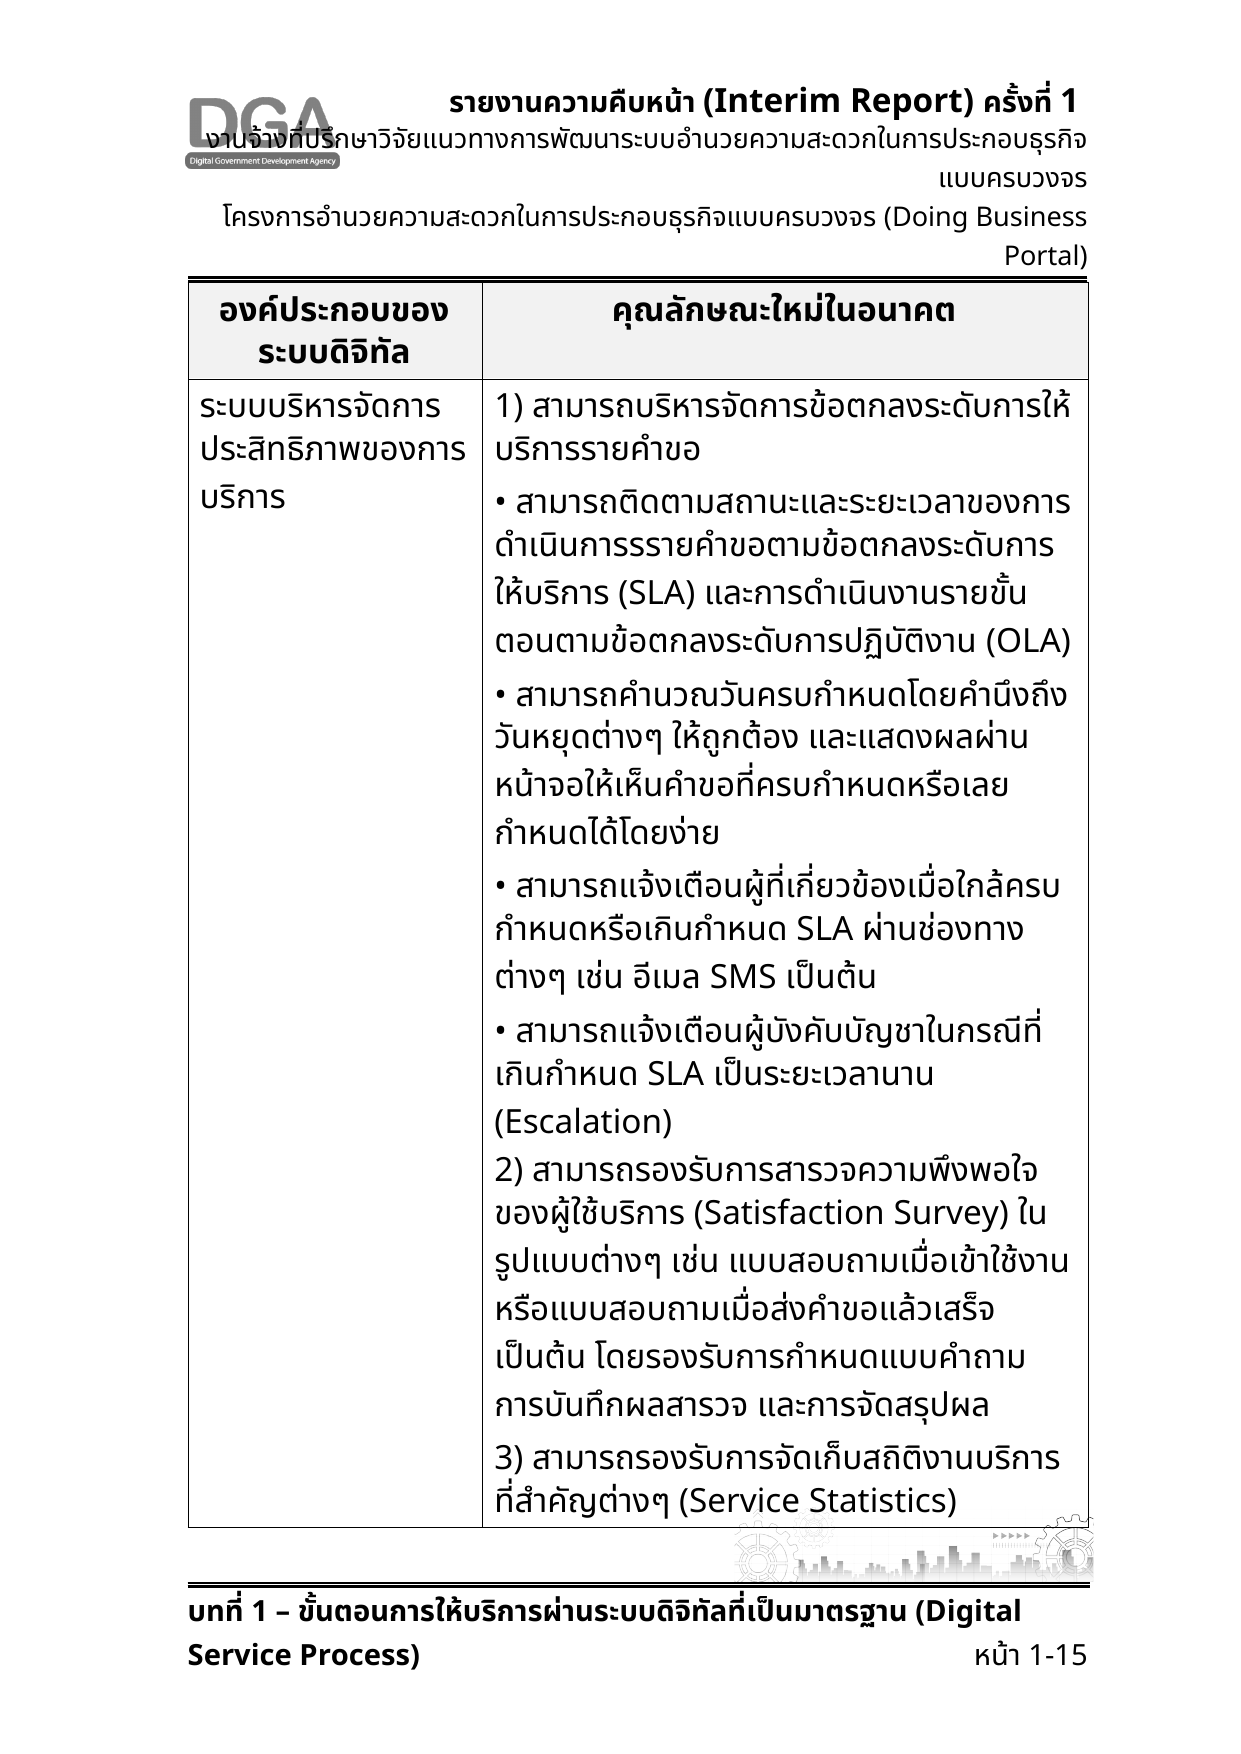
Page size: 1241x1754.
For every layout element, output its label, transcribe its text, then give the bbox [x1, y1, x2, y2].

table_header คุณลักษณะใหม่ในอนาคต [483, 283, 1088, 378]
picture [734, 1505, 1094, 1582]
table_cell ระบบบริหารจัดการประสิทธิภาพของการบริการ [189, 380, 482, 1527]
picture [185, 97, 340, 169]
table_cell 1) สามารถบริหารจัดการข้อตกลงระดับการให้บริการรายคำขอ • สามารถติดตามสถานะและระยะเวลาของการดำเนินการรรายคำขอตามข้อตกลงระดับการให้บริการ (SLA) และการดำเนินงานรายขั้นตอนตามข้อตกลงระดับการปฏิบัติงาน (OLA) • สามารถคำนวณวันครบกำหนดโดยคำนึงถึงวันหยุดต่างๆ ให้ถูกต้อง และแสดงผลผ่านหน้าจอให้เห็นคำขอที่ครบกำหนดหรือเลยกำหนดได้โดยง่าย • สามารถแจ้งเตือนผู้ที่เกี่ยวข้องเมื่อใกล้ครบกำหนดหรือเกินกำหนด SLA ผ่านช่องทางต่างๆ เช่น อีเมล SMS เป็นต้น • สามารถแจ้งเตือนผู้บังคับบัญชาในกรณีที่เกินกำหนด SLA เป็นระยะเวลานาน (Escalation) 2) สามารถรองรับการสารวจความพึงพอใจของผู้ใช้บริการ (Satisfaction Survey) ในรูปแบบต่างๆ เช่น แบบสอบถามเมื่อเข้าใช้งาน หรือแบบสอบถามเมื่อส่งคำขอแล้วเสร็จ เป็นต้น โดยรองรับการกำหนดแบบคำถาม การบันทึกผลสารวจ และการจัดสรุปผล 3) สามารถรองรับการจัดเก็บสถิติงานบริการที่สำคัญต่างๆ (Service Statistics) [483, 380, 1088, 1527]
table_header องค์ประกอบของระบบดิจิทัล [189, 283, 482, 378]
